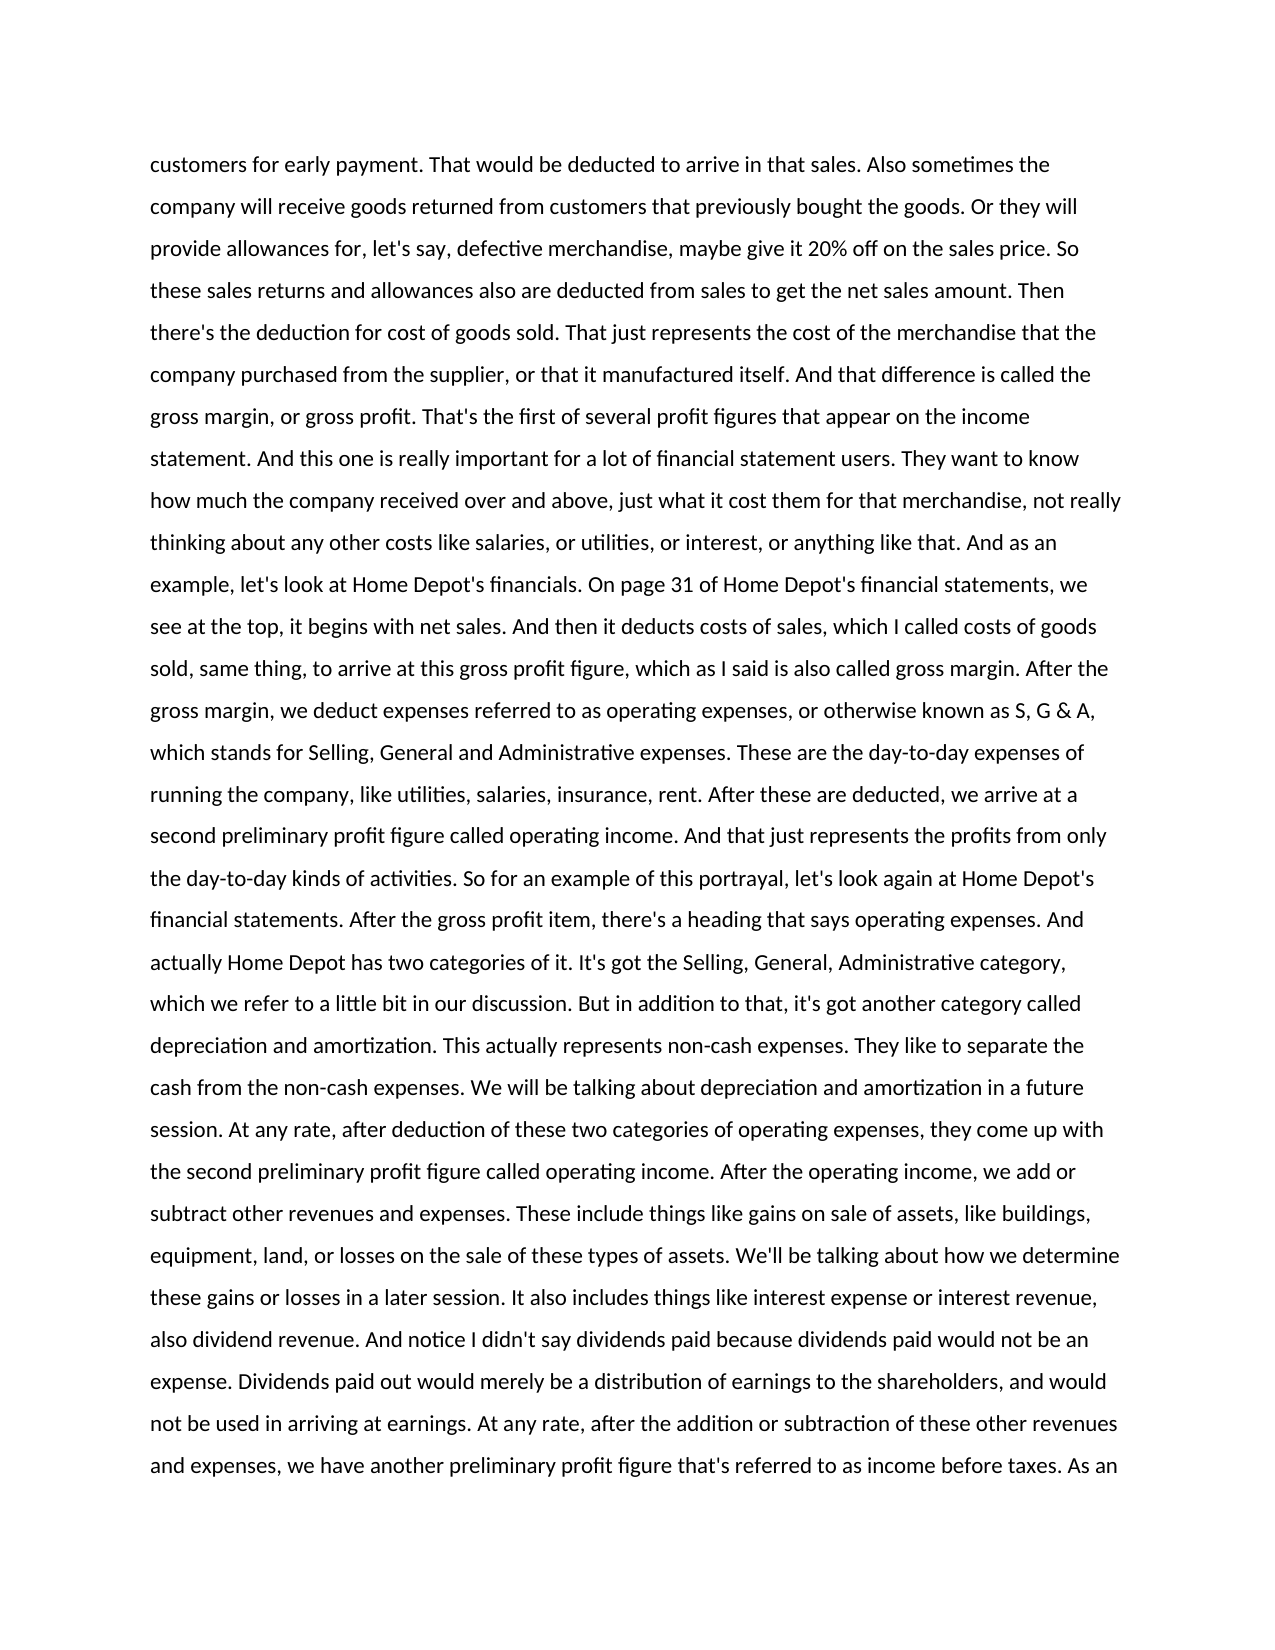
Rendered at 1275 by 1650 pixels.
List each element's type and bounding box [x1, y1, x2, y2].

text [150, 150, 1125, 1479]
